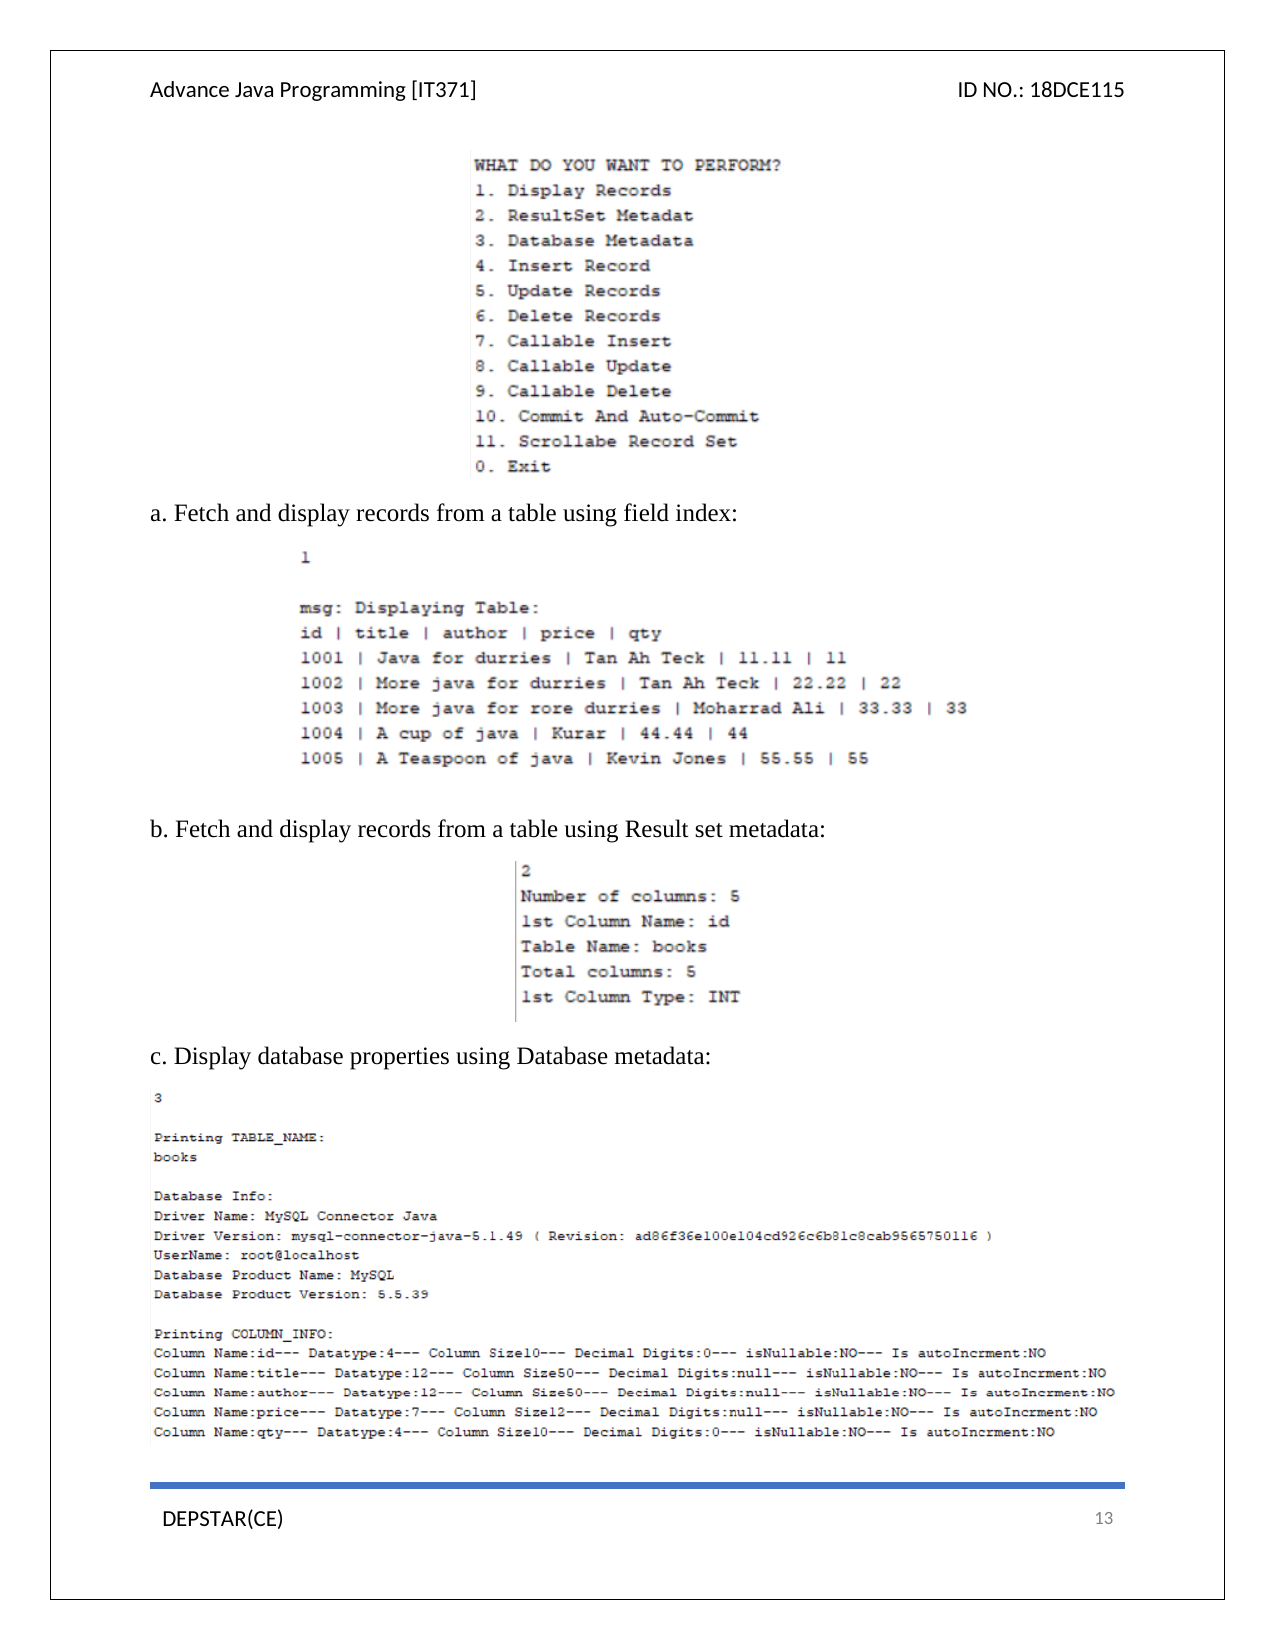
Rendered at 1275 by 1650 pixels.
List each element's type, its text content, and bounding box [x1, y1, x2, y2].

picture [515, 861, 760, 1022]
picture [470, 150, 805, 479]
text c. Display database properties using Database metadata: [150, 1041, 1125, 1069]
picture [150, 1088, 1125, 1445]
text b. Fetch and display records from a table using Result set metadata: [150, 814, 1125, 843]
text a. Fetch and display records from a table using field index: [150, 498, 1125, 526]
picture [298, 545, 977, 796]
